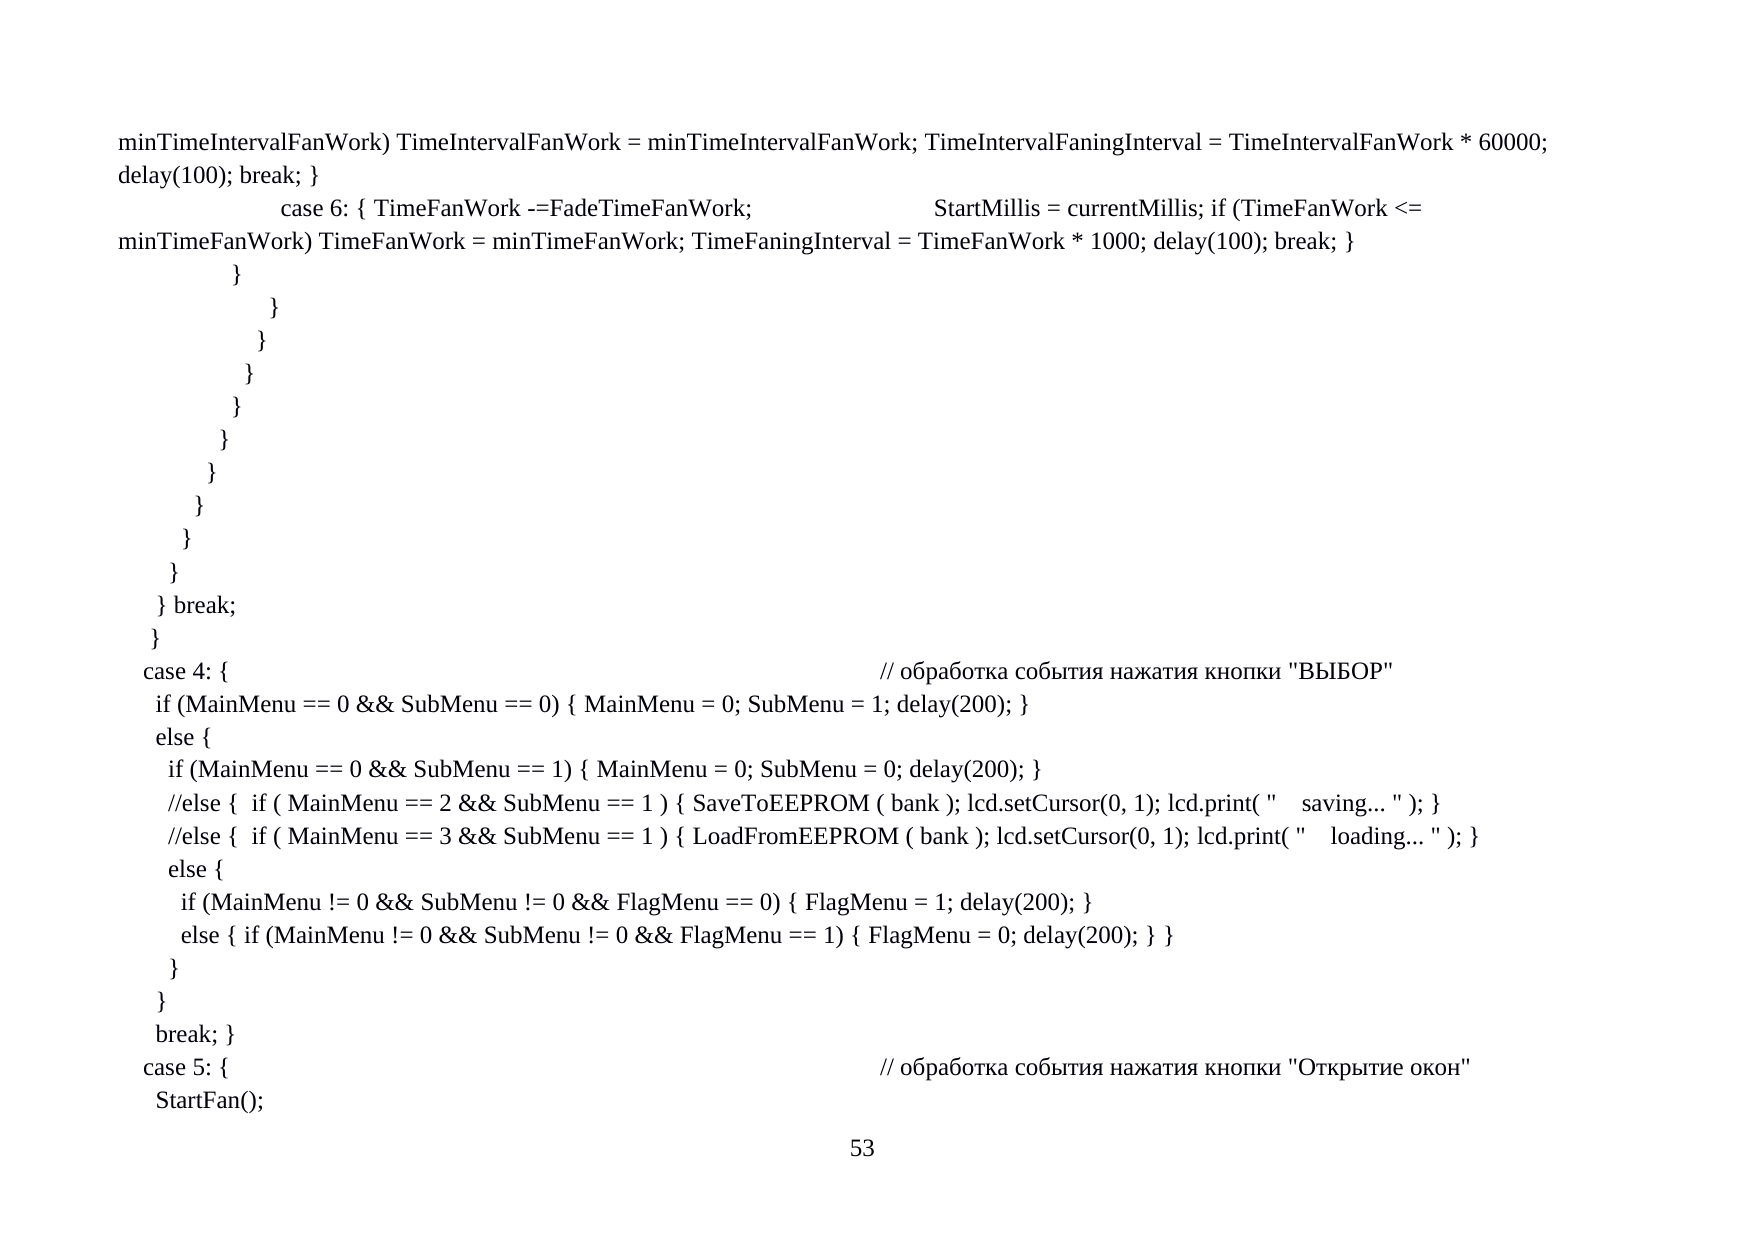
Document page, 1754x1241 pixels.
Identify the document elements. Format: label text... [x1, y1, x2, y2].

text case 4: { // обработка события нажатия кнопки "ВЫБОР" [143, 656, 1616, 684]
text minTimeIntervalFanWork) TimeIntervalFanWork = minTimeIntervalFanWork; TimeIntervalFaningInterval = TimeIntervalFanWork * 60000; delay(100); break; } [118, 127, 1616, 189]
text } [181, 523, 1616, 552]
text } [243, 358, 1616, 387]
text else { if (MainMenu != 0 && SubMenu != 0 && FlagMenu == 1) { FlagMenu = 0; delay(200); } } [181, 920, 1616, 949]
text //else { if ( MainMenu == 2 && SubMenu == 1 ) { SaveToEEPROM ( bank ); lcd.setCursor(0, 1); lcd.print( " saving... " ); } [168, 788, 1616, 817]
text case 5: { // обработка события нажатия кнопки "Открытие окон" StartFan(); [143, 1052, 1471, 1114]
text } [155, 986, 1616, 1015]
text if (MainMenu == 0 && SubMenu == 0) { MainMenu = 0; SubMenu = 1; delay(200); } else { [155, 689, 1067, 751]
text } [231, 259, 1616, 288]
text } [149, 623, 1616, 651]
text if (MainMenu == 0 && SubMenu == 1) { MainMenu = 0; SubMenu = 0; delay(200); } [168, 755, 1616, 784]
text } [193, 490, 1616, 519]
text } [256, 325, 1616, 354]
text //else { if ( MainMenu == 3 && SubMenu == 1 ) { LoadFromEEPROM ( bank ); lcd.setCursor(0, 1); lcd.print( " loading... " ); } else { [168, 821, 1487, 883]
text break; } [155, 1019, 1616, 1048]
text } break; [155, 590, 1616, 618]
text } [206, 457, 1616, 486]
text } [168, 557, 1616, 585]
text } [218, 424, 1616, 453]
text } [268, 292, 1616, 321]
text } [168, 953, 1616, 982]
text } [231, 391, 1616, 420]
text case 6: { TimeFanWork -=FadeTimeFanWork; StartMillis = currentMillis; if (TimeFanWork <= minTimeFanWork) TimeFanWork = minTimeFanWork; TimeFaningInterval = TimeFanWork * 1000; delay(100); break; } [118, 193, 1429, 255]
text if (MainMenu != 0 && SubMenu != 0 && FlagMenu == 0) { FlagMenu = 1; delay(200); } [181, 887, 1616, 916]
